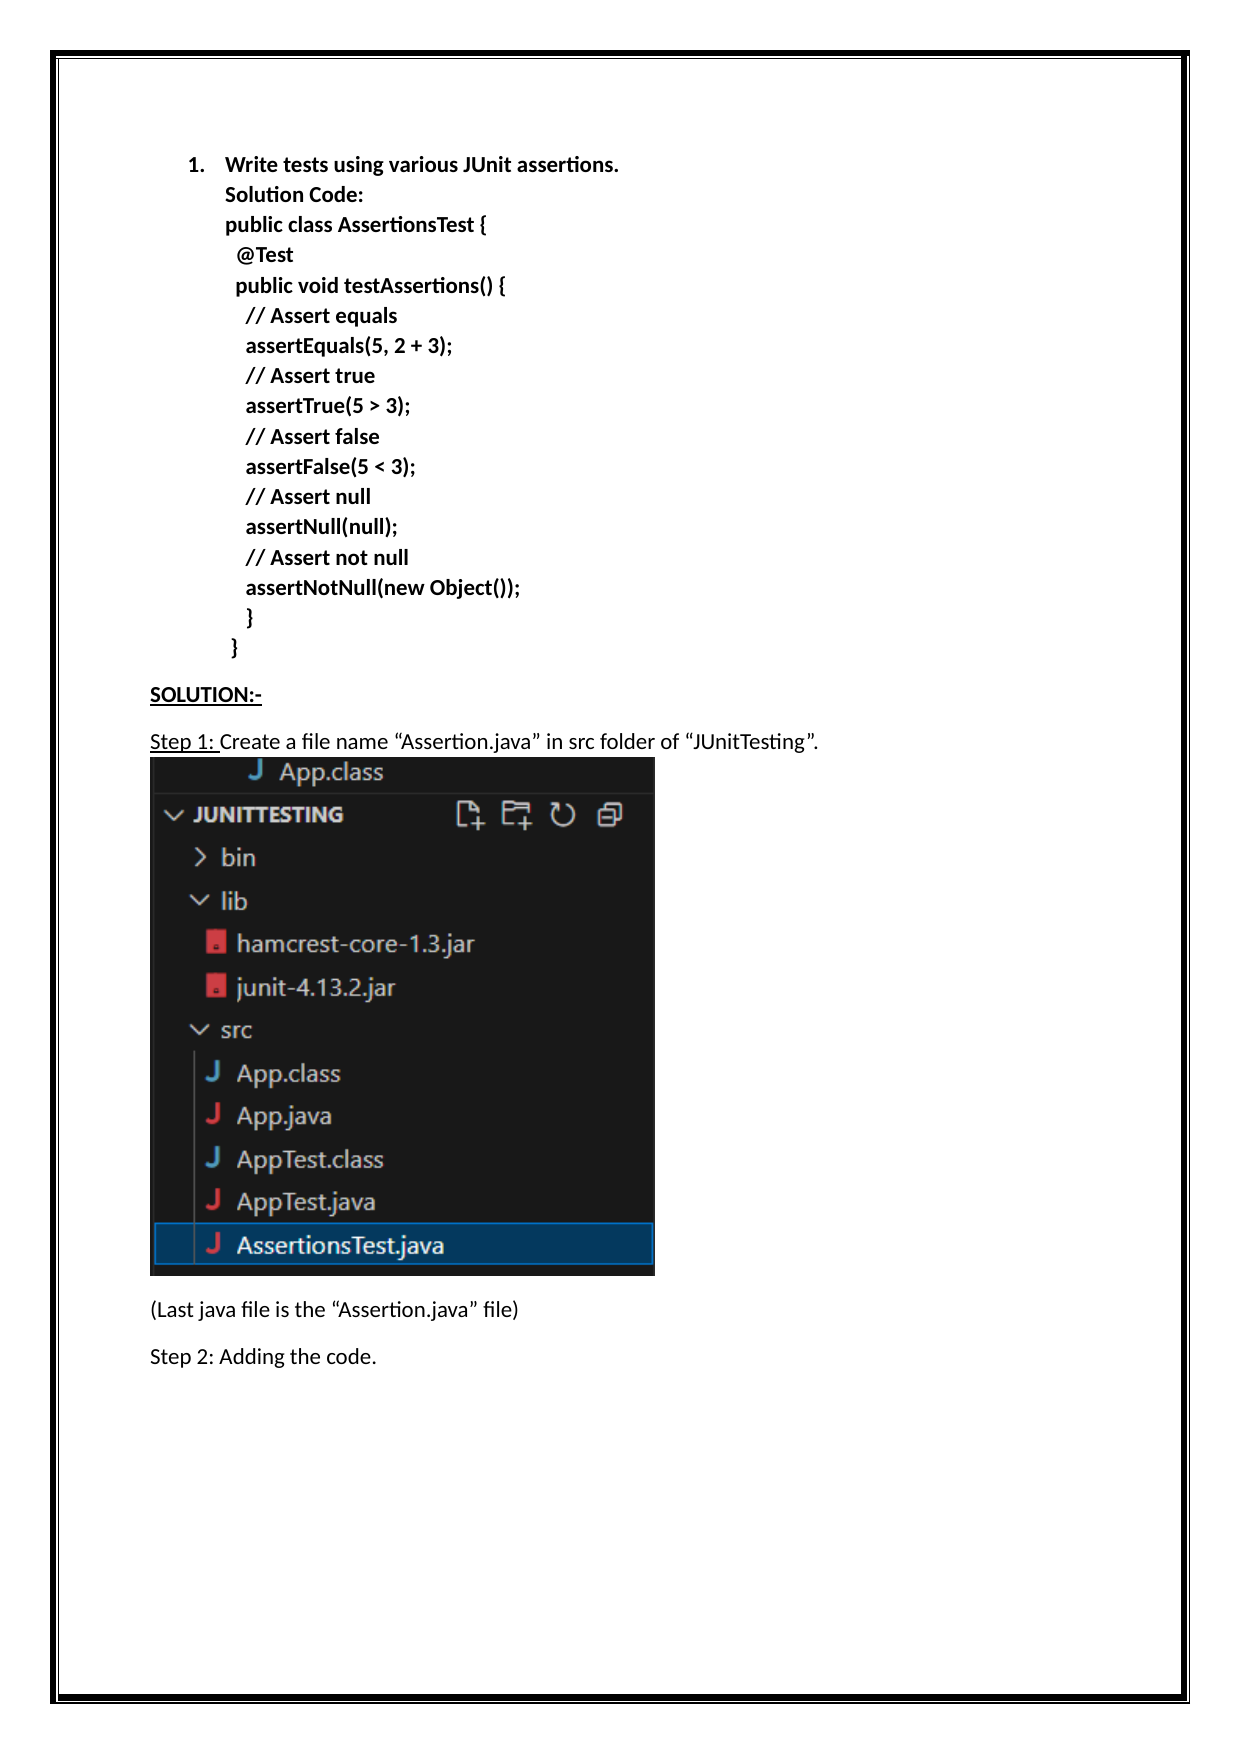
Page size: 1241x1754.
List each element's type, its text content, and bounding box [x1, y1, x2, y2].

text Step 2: Adding the code. [150, 1342, 1090, 1370]
text SOLUTION:- [150, 680, 1090, 708]
list Solution Code: [225, 180, 1090, 208]
list // Assert null [225, 482, 1090, 510]
list Write tests using various JUnit assertions. [187, 150, 1090, 178]
list // Assert false [225, 422, 1090, 450]
list assertFalse(5 < 3); [225, 452, 1090, 480]
list assertNotNull(new Object()); [225, 573, 1090, 601]
list @Test [225, 241, 1090, 269]
text (Last java file is the “Assertion.java” file) [150, 1295, 1090, 1323]
picture [150, 757, 655, 1276]
list } [225, 633, 1090, 661]
list public class AssertionsTest { [225, 210, 1090, 238]
list // Assert true [225, 361, 1090, 389]
list assertTrue(5 > 3); [225, 392, 1090, 420]
list assertNull(null); [225, 512, 1090, 541]
list } [225, 603, 1090, 631]
list // Assert equals [225, 301, 1090, 329]
list public void testAssertions() { [225, 271, 1090, 299]
list assertEquals(5, 2 + 3); [225, 331, 1090, 359]
list // Assert not null [225, 543, 1090, 571]
